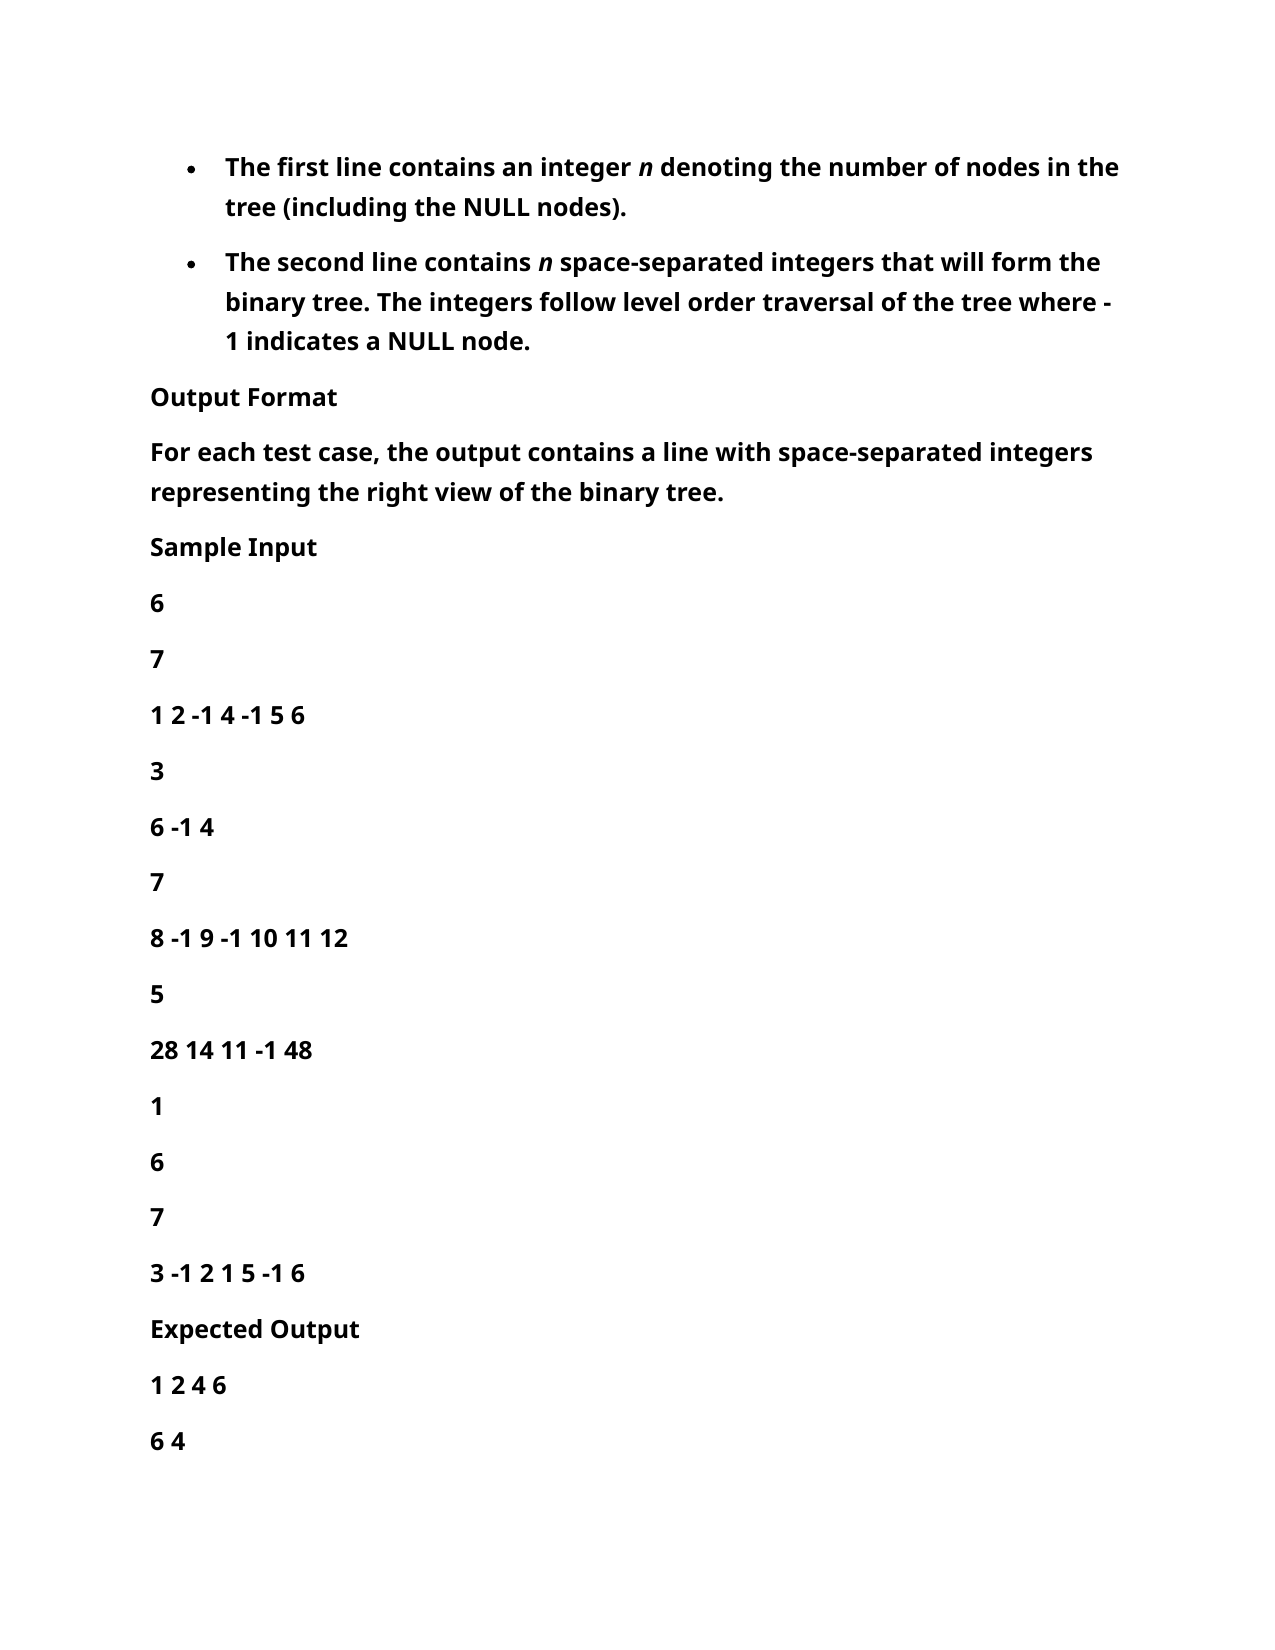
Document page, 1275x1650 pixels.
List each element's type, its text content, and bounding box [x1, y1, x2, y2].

text 3 -1 2 1 5 -1 6 [150, 1256, 1125, 1290]
text 6 4 [150, 1423, 1125, 1457]
text 5 [150, 977, 1125, 1011]
list The second line contains n space-separated integers that will form the binary tree. The integers follow level order traversal of the tree where -1 indicates a NULL node. [187, 245, 1125, 357]
text 1 2 4 6 [150, 1367, 1125, 1402]
text 7 [150, 642, 1125, 676]
text Expected Output [150, 1312, 1125, 1346]
text 1 [150, 1088, 1125, 1122]
text 6 -1 4 [150, 809, 1125, 843]
text Output Format [150, 379, 1125, 413]
text For each test case, the output contains a line with space-separated integers representing the right view of the binary tree. [150, 435, 1125, 508]
text 7 [150, 1200, 1125, 1234]
list The first line contains an integer n denoting the number of nodes in the tree (including the NULL nodes). [187, 150, 1125, 223]
text 3 [150, 753, 1125, 787]
text 7 [150, 865, 1125, 899]
text 28 14 11 -1 48 [150, 1032, 1125, 1067]
text 6 [150, 1144, 1125, 1178]
text 6 [150, 586, 1125, 620]
text 8 -1 9 -1 10 11 12 [150, 921, 1125, 955]
text 1 2 -1 4 -1 5 6 [150, 697, 1125, 732]
text Sample Input [150, 530, 1125, 564]
